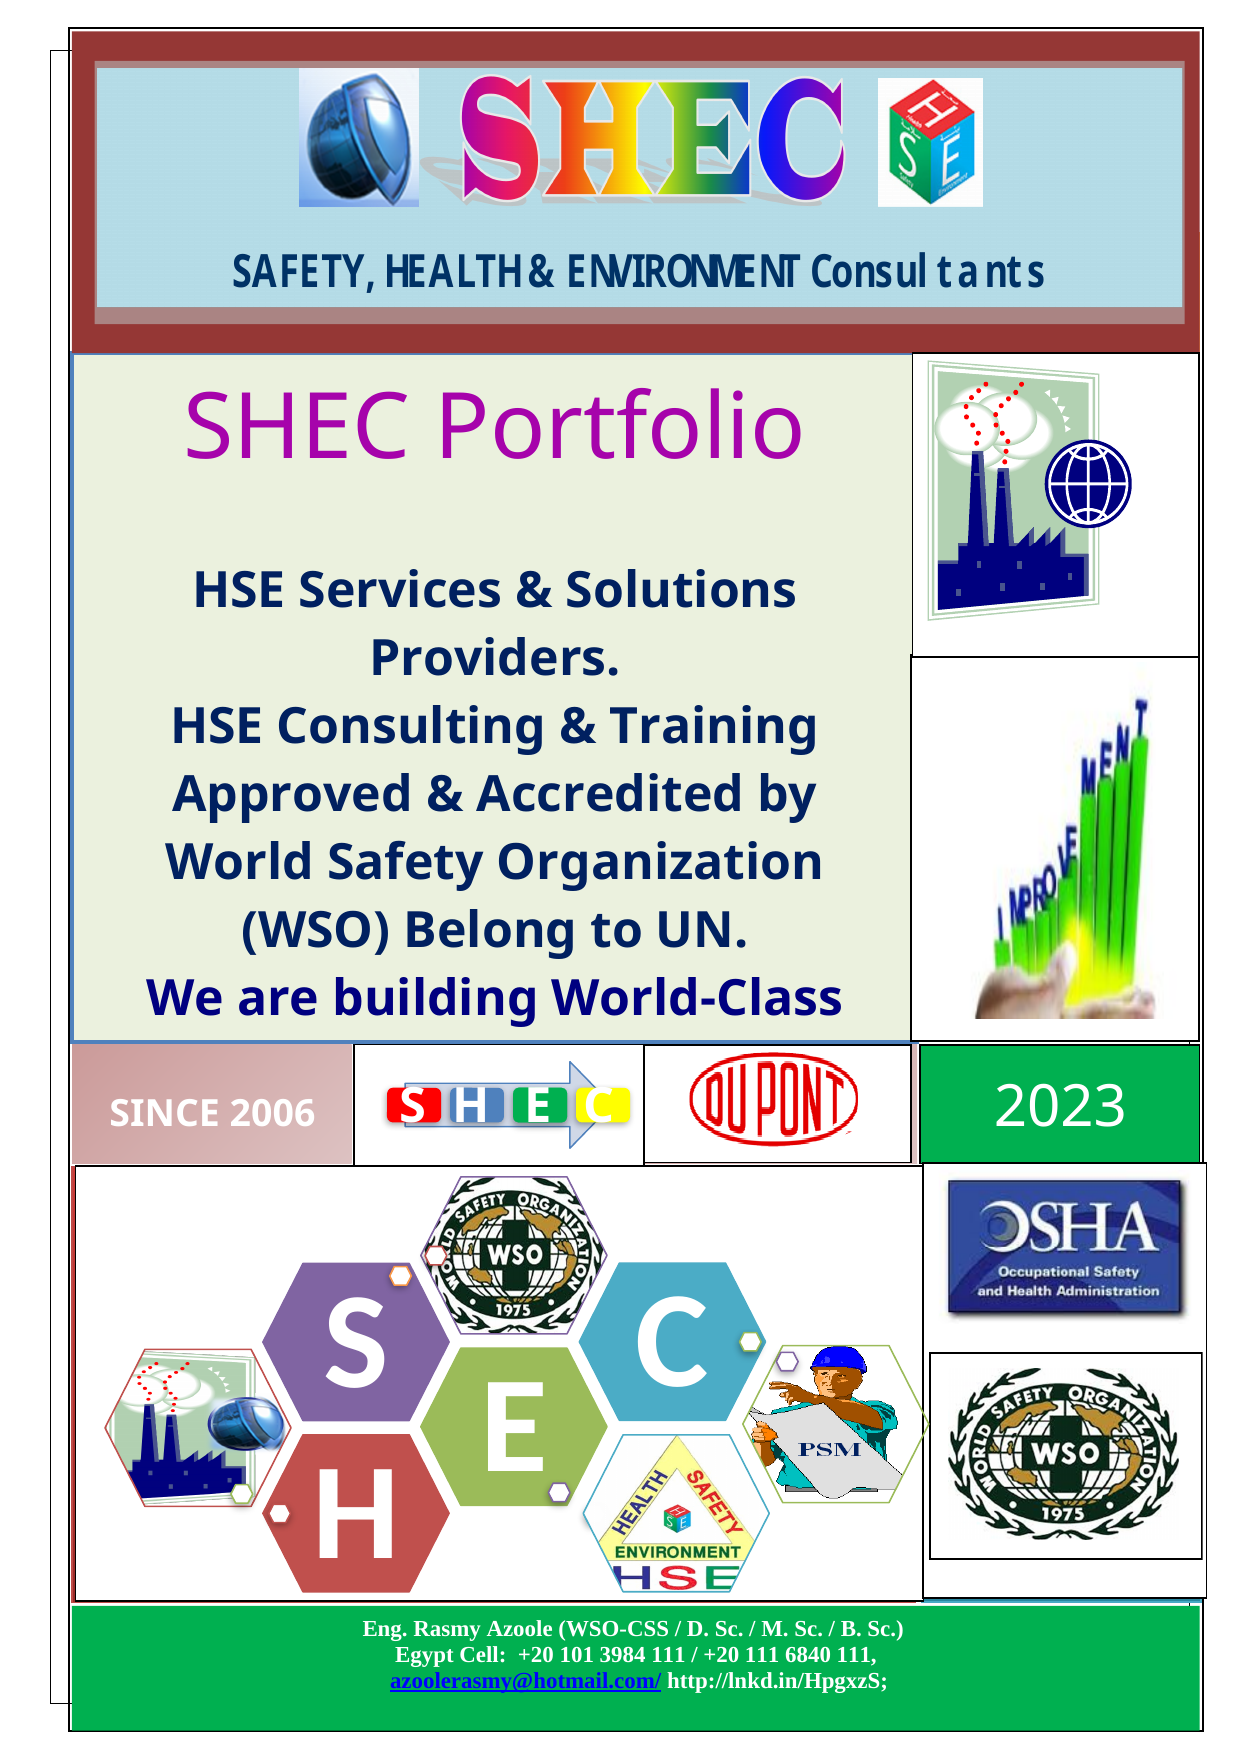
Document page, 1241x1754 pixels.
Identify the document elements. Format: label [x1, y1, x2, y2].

picture [423, 1178, 605, 1333]
picture [938, 1170, 1192, 1324]
picture [926, 662, 1180, 1019]
picture [745, 1347, 927, 1501]
picture [585, 1436, 768, 1590]
picture [107, 1351, 289, 1505]
picture [665, 1052, 882, 1147]
